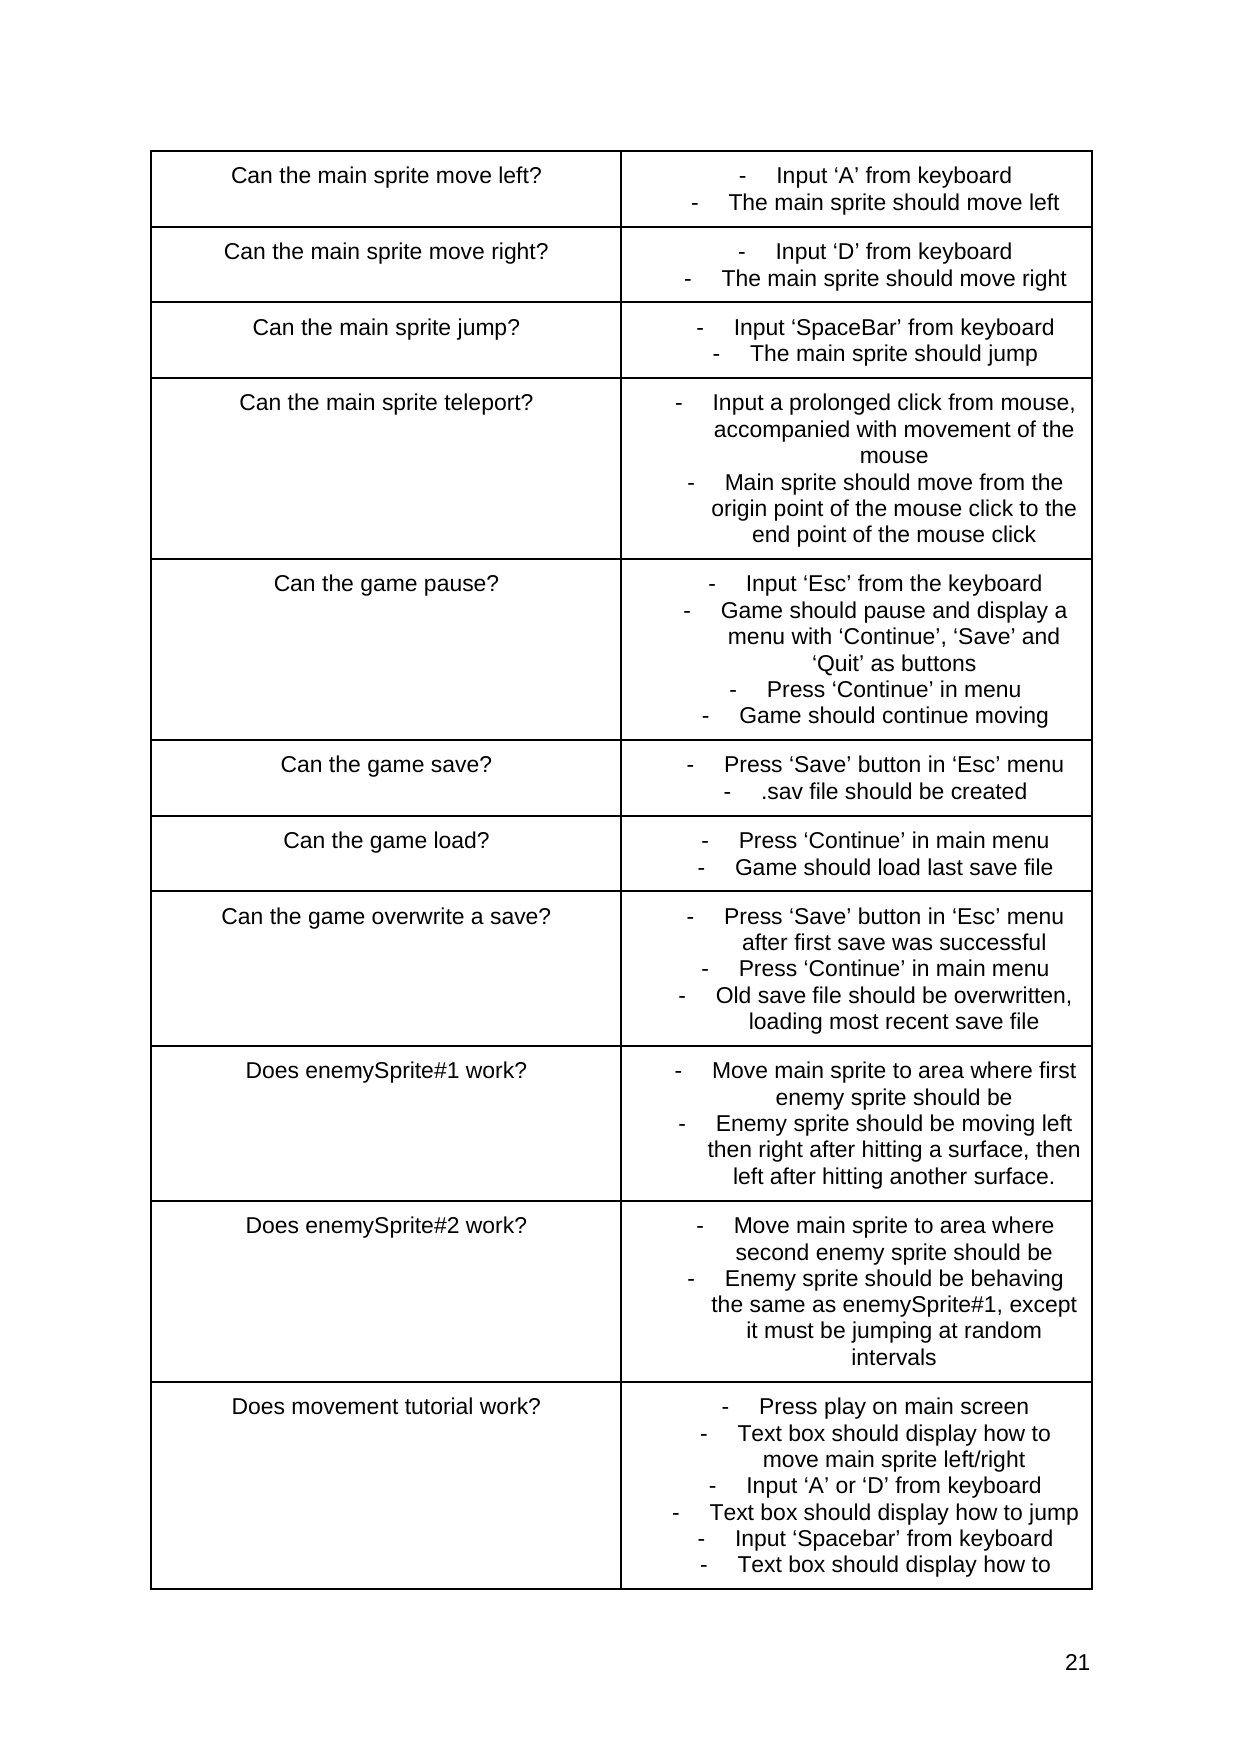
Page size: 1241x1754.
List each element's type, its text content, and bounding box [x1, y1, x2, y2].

table_cell Press ‘Save’ button in ‘Esc’ menu .sav file should be created [622, 741, 1091, 814]
table_cell Can the main sprite move left? [152, 152, 620, 226]
table_cell Does enemySprite#2 work? [152, 1202, 620, 1381]
table_cell Input a prolonged click from mouse, accompanied with movement of the mouse Main sprite should move from the origin point of the mouse click to the end point of the mouse click [622, 379, 1091, 558]
table_cell Can the game load? [152, 817, 620, 890]
table_cell Does enemySprite#1 work? [152, 1047, 620, 1199]
table_cell Input ‘Esc’ from the keyboard Game should pause and display a menu with ‘Continue’, ‘Save’ and ‘Quit’ as buttons Press ‘Continue’ in menu Game should continue moving [622, 560, 1091, 739]
table_cell Can the main sprite move right? [152, 228, 620, 301]
table_cell Press ‘Save’ button in ‘Esc’ menu after first save was successful Press ‘Continue’ in main menu Old save file should be overwritten, loading most recent save file [622, 892, 1091, 1045]
table_cell Input ‘A’ from keyboard The main sprite should move left [622, 152, 1091, 226]
table_cell Can the game overwrite a save? [152, 892, 620, 1045]
table_cell Move main sprite to area where second enemy sprite should be Enemy sprite should be behaving the same as enemySprite#1, except it must be jumping at random intervals [622, 1202, 1091, 1381]
table_cell Can the main sprite teleport? [152, 379, 620, 558]
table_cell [622, 1383, 1091, 1588]
table_cell Move main sprite to area where first enemy sprite should be Enemy sprite should be moving left then right after hitting a surface, then left after hitting another surface. [622, 1047, 1091, 1199]
table_cell Can the main sprite jump? [152, 303, 620, 377]
table_cell Can the game save? [152, 741, 620, 814]
table_cell Input ‘D’ from keyboard The main sprite should move right [622, 228, 1091, 301]
table_cell Input ‘SpaceBar’ from keyboard The main sprite should jump [622, 303, 1091, 377]
table_cell Press ‘Continue’ in main menu Game should load last save file [622, 817, 1091, 890]
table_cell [152, 1383, 620, 1588]
table_cell Can the game pause? [152, 560, 620, 739]
